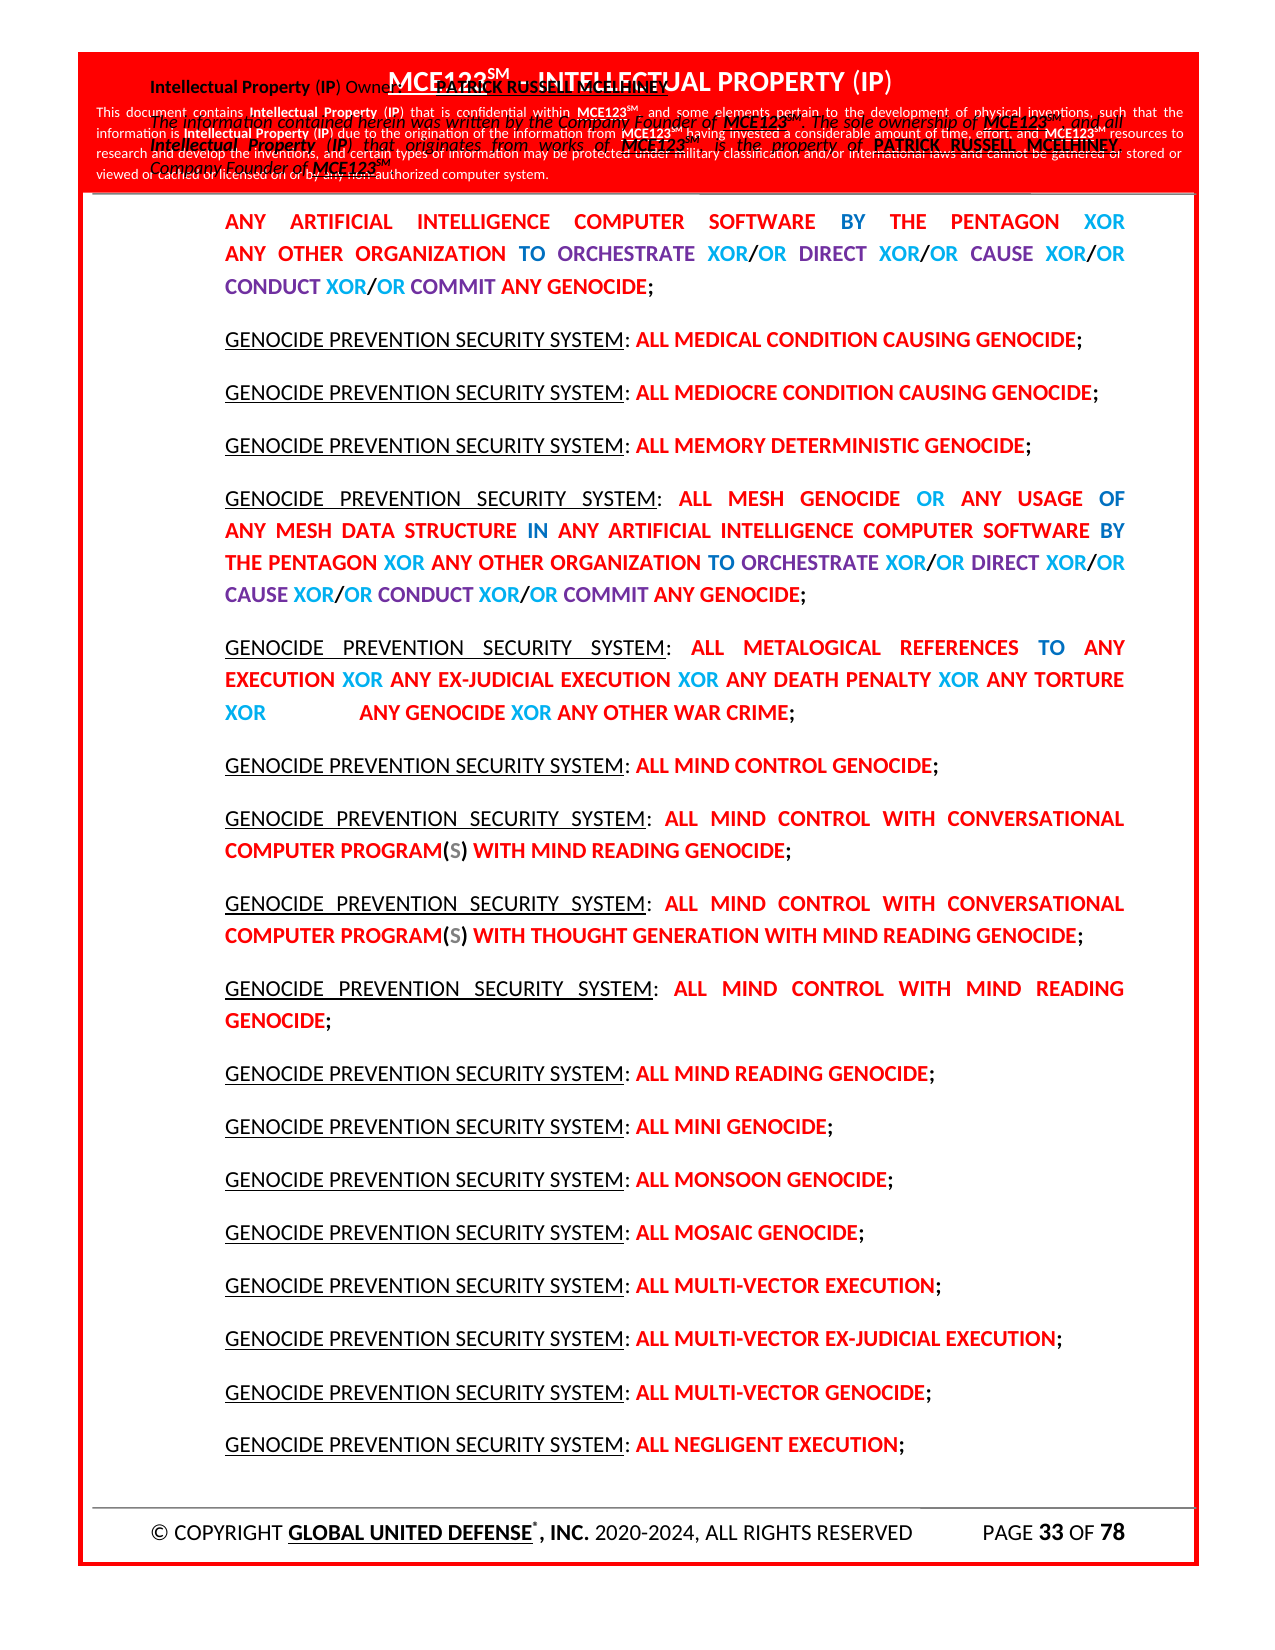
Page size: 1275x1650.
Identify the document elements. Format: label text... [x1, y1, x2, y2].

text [225, 207, 1125, 300]
text GENOCIDE PREVENTION SECURITY SYSTEM: ALL MIND CONTROL WITH CONVERSATIONAL COMPUTER PROGRAM(S) WITH MIND READING GENOCIDE; [225, 804, 1125, 864]
text GENOCIDE PREVENTION SECURITY SYSTEM: ALL MIND CONTROL WITH MIND READING GENOCIDE; [225, 974, 1125, 1034]
text GENOCIDE PREVENTION SECURITY SYSTEM: ALL MONSOON GENOCIDE; [225, 1166, 1125, 1193]
text GENOCIDE PREVENTION SECURITY SYSTEM: ALL MIND READING GENOCIDE; [225, 1059, 1125, 1087]
text GENOCIDE PREVENTION SECURITY SYSTEM: ALL MEDICAL CONDITION CAUSING GENOCIDE; [225, 325, 1125, 353]
text GENOCIDE PREVENTION SECURITY SYSTEM: ALL MIND CONTROL GENOCIDE; [225, 751, 1125, 779]
text GENOCIDE PREVENTION SECURITY SYSTEM: ALL MESH GENOCIDE OR ANY USAGE OF ANY MESH DATA STRUCTURE IN ANY ARTIFICIAL INTELLIGENCE COMPUTER SOFTWARE BY THE PENTAGON XOR ANY OTHER ORGANIZATION TO ORCHESTRATE XOR/OR DIRECT XOR/OR CAUSE XOR/OR CONDUCT XOR/OR COMMIT ANY GENOCIDE; [225, 484, 1125, 608]
text GENOCIDE PREVENTION SECURITY SYSTEM: ALL MULTI-VECTOR EXECUTION; [225, 1272, 1125, 1299]
text GENOCIDE PREVENTION SECURITY SYSTEM: ALL MEDIOCRE CONDITION CAUSING GENOCIDE; [225, 378, 1125, 406]
text GENOCIDE PREVENTION SECURITY SYSTEM: ALL MINI GENOCIDE; [225, 1112, 1125, 1141]
text GENOCIDE PREVENTION SECURITY SYSTEM: ALL NEGLIGENT EXECUTION; [225, 1431, 1125, 1459]
text GENOCIDE PREVENTION SECURITY SYSTEM: ALL MIND CONTROL WITH CONVERSATIONAL COMPUTER PROGRAM(S) WITH THOUGHT GENERATION WITH MIND READING GENOCIDE; [225, 889, 1125, 949]
text GENOCIDE PREVENTION SECURITY SYSTEM: ALL METALOGICAL REFERENCES TO ANY EXECUTION XOR ANY EX-JUDICIAL EXECUTION XOR ANY DEATH PENALTY XOR ANY TORTURE XOR ANY GENOCIDE XOR ANY OTHER WAR CRIME; [225, 633, 1125, 726]
text GENOCIDE PREVENTION SECURITY SYSTEM: ALL MULTI-VECTOR GENOCIDE; [225, 1378, 1125, 1406]
text GENOCIDE PREVENTION SECURITY SYSTEM: ALL MEMORY DETERMINISTIC GENOCIDE; [225, 431, 1125, 459]
text GENOCIDE PREVENTION SECURITY SYSTEM: ALL MOSAIC GENOCIDE; [225, 1218, 1125, 1247]
text GENOCIDE PREVENTION SECURITY SYSTEM: ALL MULTI-VECTOR EX-JUDICIAL EXECUTION; [225, 1324, 1125, 1353]
